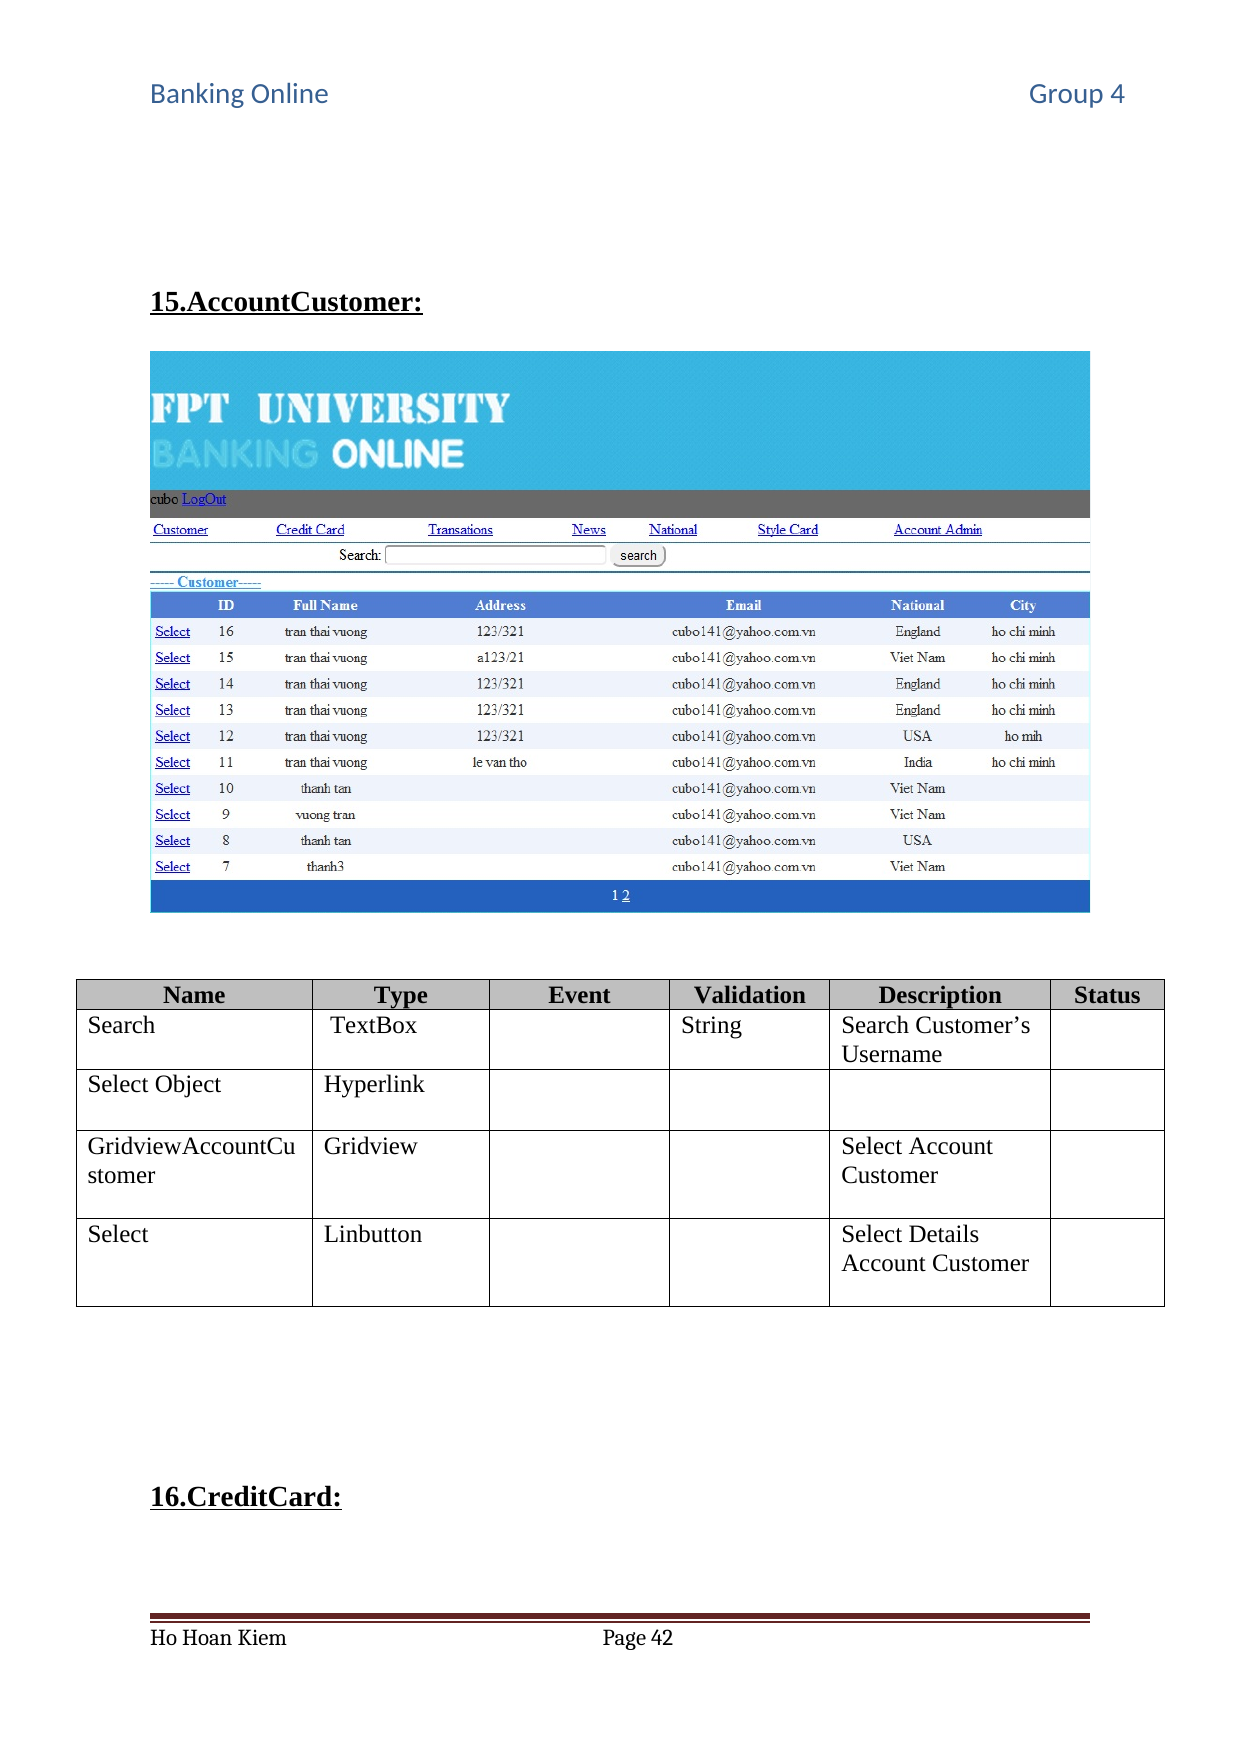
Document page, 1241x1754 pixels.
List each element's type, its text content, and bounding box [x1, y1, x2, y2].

table_cell TextBox [313, 1010, 489, 1068]
text 15.AccountCustomer: [150, 284, 1090, 318]
table_header Validation [670, 980, 829, 1009]
table_cell [830, 1070, 1050, 1130]
table_cell String [670, 1010, 829, 1068]
table_cell Search [77, 1010, 312, 1068]
table_header Type [313, 980, 489, 1009]
table_header Description [830, 980, 1050, 1009]
text 16.CreditCard: [150, 1479, 1090, 1513]
table_cell [490, 1070, 669, 1130]
table_cell [1051, 1010, 1164, 1068]
table_cell Select [77, 1219, 312, 1306]
table_cell [490, 1219, 669, 1306]
table_cell [490, 1010, 669, 1068]
table_cell [670, 1219, 829, 1306]
table_cell [1051, 1131, 1164, 1218]
table_cell GridviewAccountCustomer [77, 1131, 312, 1218]
table_cell Linbutton [313, 1219, 489, 1306]
table_cell [670, 1070, 829, 1130]
table_cell [670, 1131, 829, 1218]
table_cell [490, 1131, 669, 1218]
picture [150, 351, 1091, 913]
table_header Name [77, 980, 312, 1009]
table_header Event [490, 980, 669, 1009]
table_cell Gridview [313, 1131, 489, 1218]
table_cell [1051, 1219, 1164, 1306]
table_cell Select Object [77, 1070, 312, 1130]
table_cell Hyperlink [313, 1070, 489, 1130]
table_header Status [1051, 980, 1164, 1009]
table_cell Search Customer’s Username [830, 1010, 1050, 1068]
table_cell [1051, 1070, 1164, 1130]
table_cell Select Account Customer [830, 1131, 1050, 1218]
table_cell Select Details Account Customer [830, 1219, 1050, 1306]
